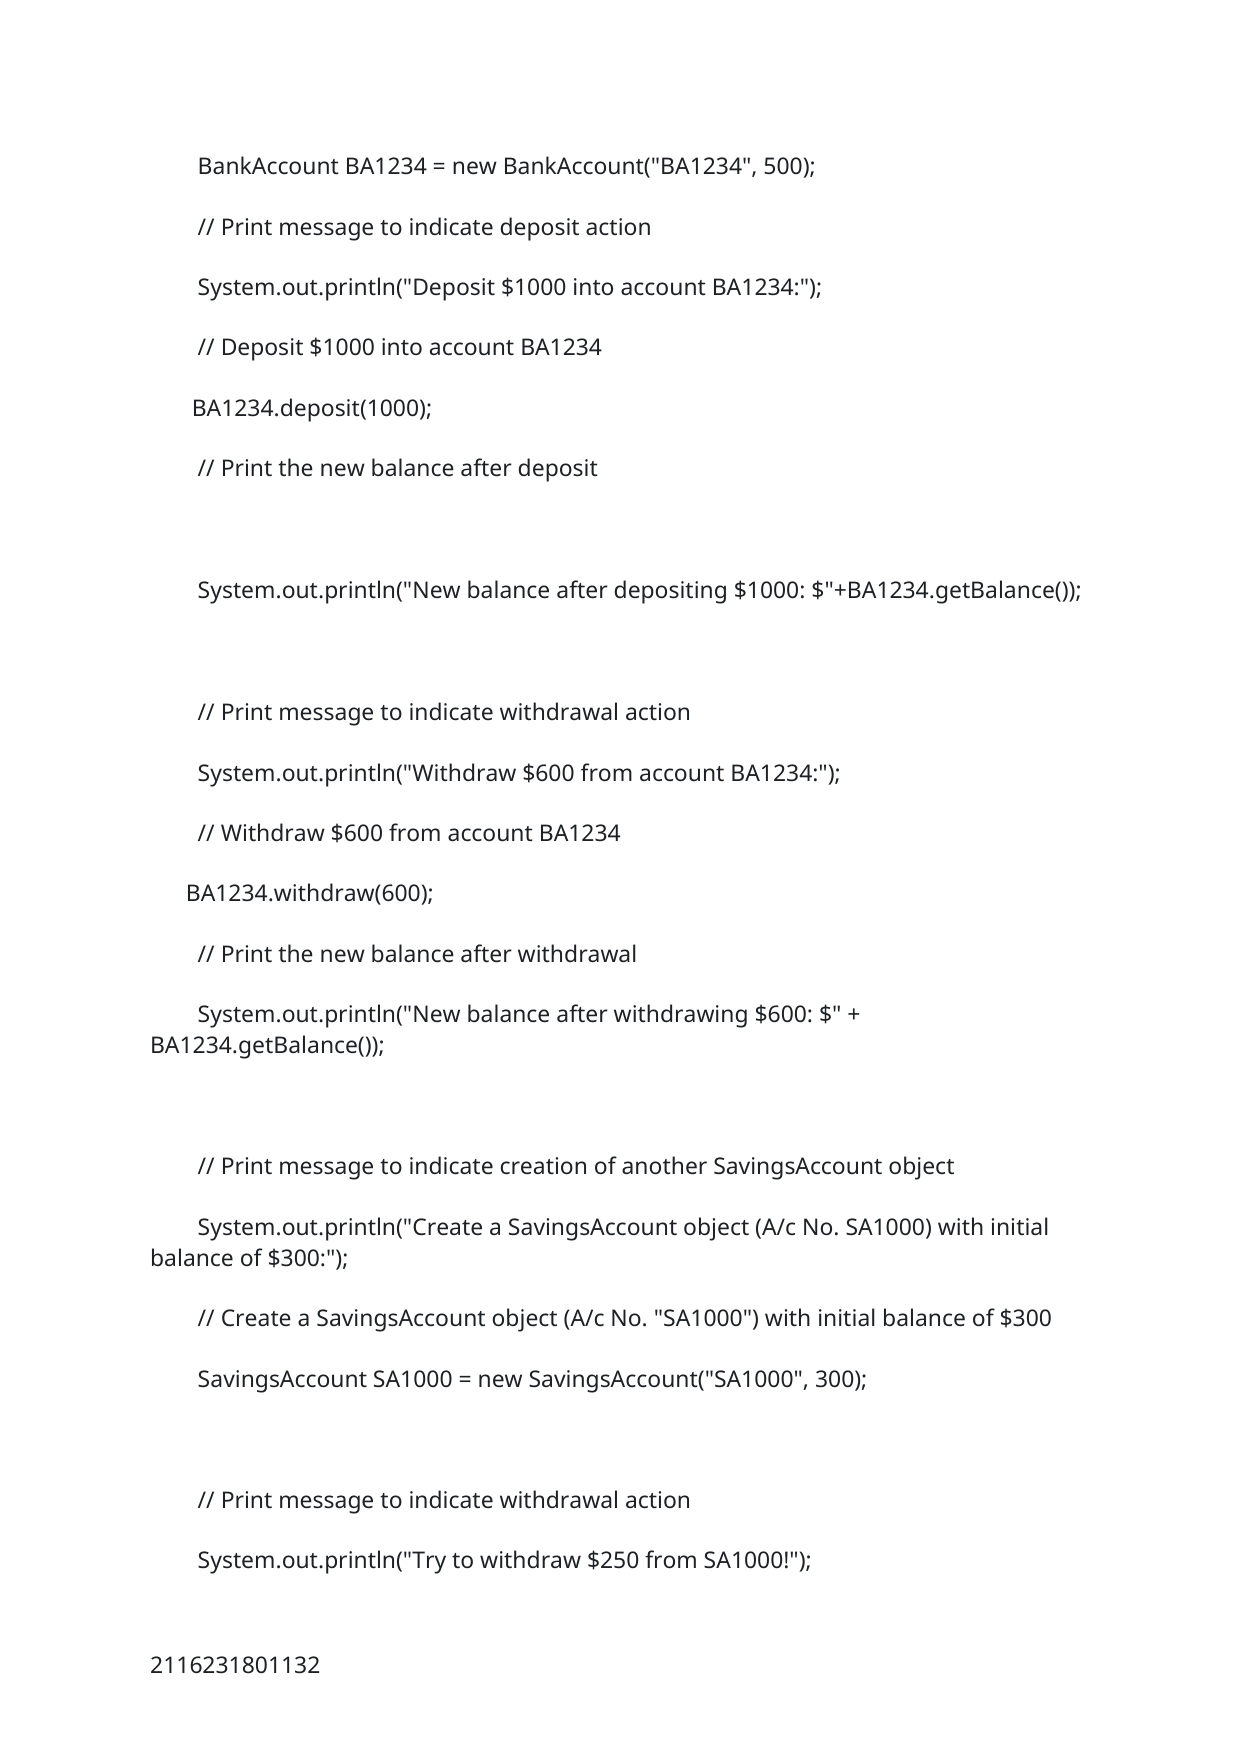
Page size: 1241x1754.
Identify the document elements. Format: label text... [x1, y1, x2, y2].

subtitle // Deposit $1000 into account BA1234 [150, 331, 1090, 362]
subtitle System.out.println("Deposit $1000 into account BA1234:"); [150, 271, 1090, 302]
subtitle SavingsAccount SA1000 = new SavingsAccount("SA1000", 300); [150, 1363, 1090, 1394]
subtitle // Print message to indicate creation of another SavingsAccount object [150, 1150, 1090, 1181]
subtitle // Create a SavingsAccount object (A/c No. "SA1000") with initial balance of $300 [150, 1302, 1090, 1333]
subtitle // Print message to indicate deposit action [150, 210, 1090, 242]
subtitle System.out.println("Withdraw $600 from account BA1234:"); [150, 756, 1090, 788]
subtitle System.out.println("Try to withdraw $250 from SA1000!"); [150, 1544, 1090, 1575]
subtitle System.out.println("New balance after depositing $1000: $"+BA1234.getBalance()); [150, 574, 1090, 605]
subtitle // Print message to indicate withdrawal action [150, 696, 1090, 727]
subtitle BA1234.deposit(1000); [150, 392, 1090, 423]
subtitle BankAccount BA1234 = new BankAccount("BA1234", 500); [150, 150, 1090, 181]
subtitle // Print the new balance after withdrawal [150, 938, 1090, 969]
subtitle BA1234.withdraw(600); [150, 877, 1090, 908]
subtitle System.out.println("New balance after withdrawing $600: $" + BA1234.getBalance()); [150, 998, 1090, 1061]
subtitle // Print the new balance after deposit [150, 452, 1090, 483]
subtitle // Print message to indicate withdrawal action [150, 1483, 1090, 1515]
subtitle System.out.println("Create a SavingsAccount object (A/c No. SA1000) with initial balance of $300:"); [150, 1211, 1090, 1273]
subtitle // Withdraw $600 from account BA1234 [150, 817, 1090, 848]
